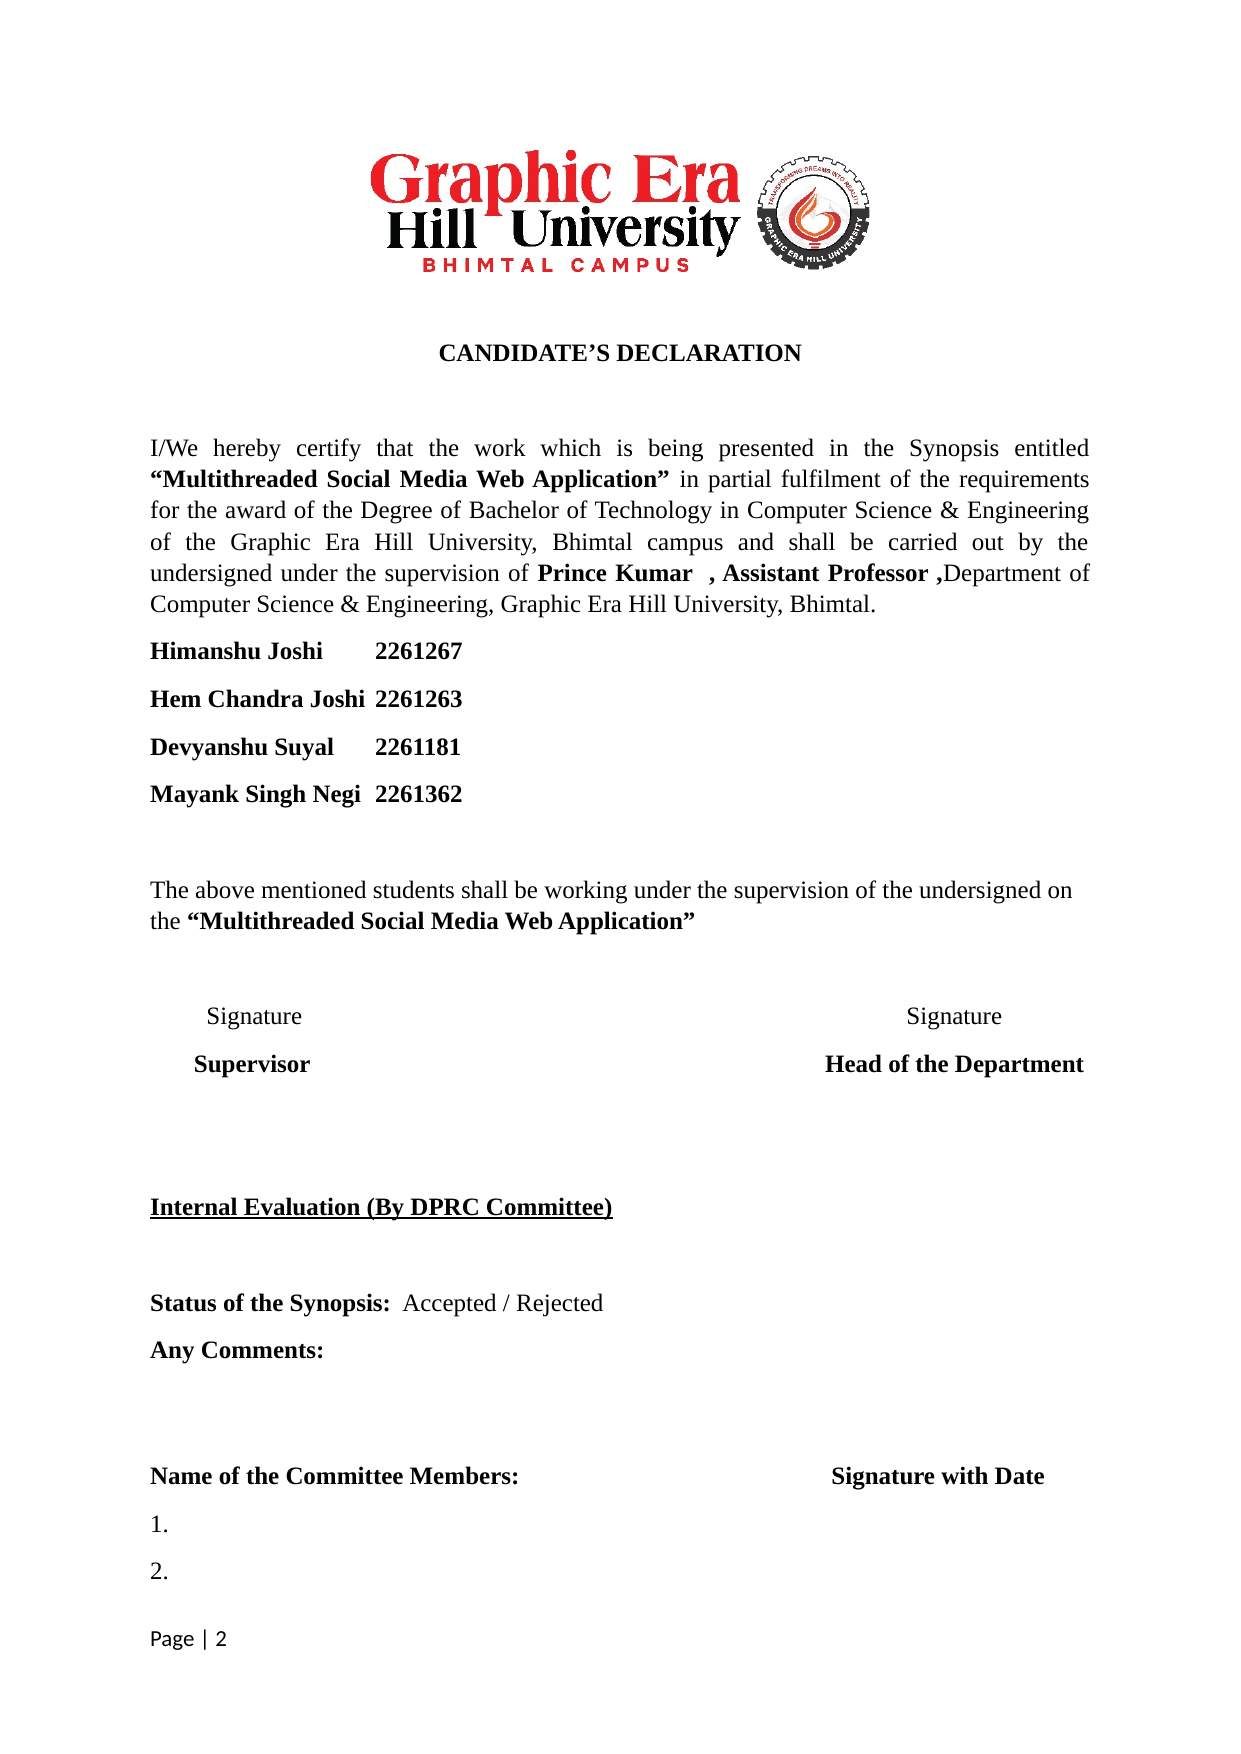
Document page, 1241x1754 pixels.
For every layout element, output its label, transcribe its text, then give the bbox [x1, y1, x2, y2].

text I/We hereby certify that the work which is being presented in the Synopsis entitled “Multithreaded Social Media Web Application” in partial fulfilment of the requirements for the award of the Degree of Bachelor of Technology in Computer Science & Engineering of the Graphic Era Hill University, Bhimtal campus and shall be carried out by the undersigned under the supervision of Prince Kumar , Assistant Professor ,Department of Computer Science & Engineering, Graphic Era Hill University, Bhimtal. [150, 433, 1090, 617]
text 2. [150, 1556, 1090, 1585]
text CANDIDATE’S DECLARATION [150, 338, 1090, 367]
text Any Comments: [150, 1335, 1090, 1364]
text Name of the Committee Members: Signature with Date [150, 1461, 1090, 1490]
text The above mentioned students shall be working under the supervision of the undersigned on the “Multithreaded Social Media Web Application” [150, 875, 1090, 935]
text Supervisor Head of the Department [150, 1049, 1090, 1078]
text Signature Signature [150, 1001, 1090, 1030]
text Internal Evaluation (By DPRC Committee) [150, 1192, 1090, 1221]
text Status of the Synopsis: Accepted / Rejected [150, 1288, 1090, 1316]
text Devyanshu Suyal 2261181 [150, 732, 1090, 761]
text Mayank Singh Negi 2261362 [150, 779, 1090, 808]
picture [370, 150, 870, 272]
text 1. [150, 1509, 1090, 1537]
text Hem Chandra Joshi 2261263 [150, 684, 1090, 713]
text Himanshu Joshi 2261267 [150, 636, 1090, 665]
